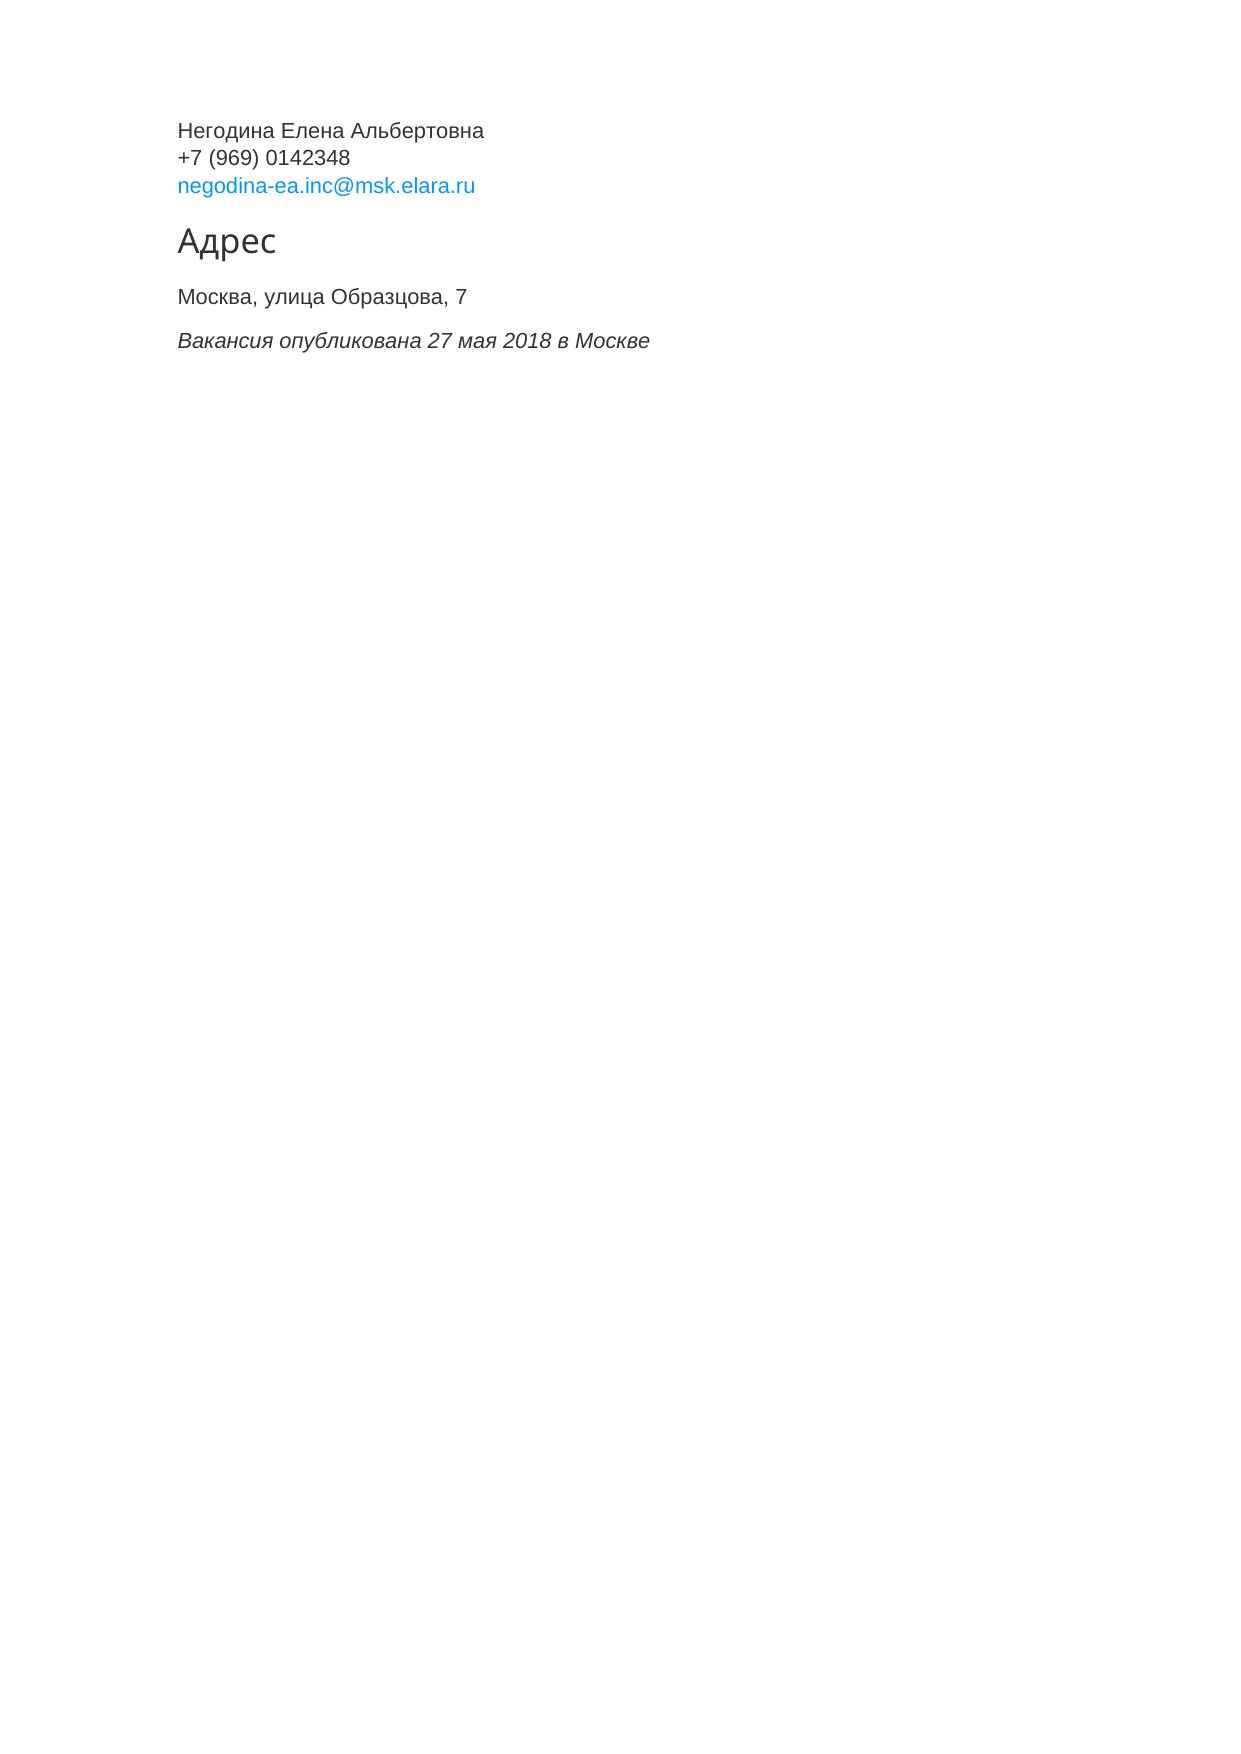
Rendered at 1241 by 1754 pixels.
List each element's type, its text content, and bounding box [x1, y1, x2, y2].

text negodina-ea.inc@msk.elara.ru [177, 172, 1152, 198]
text Негодина Елена Альбертовна [177, 118, 1152, 143]
text +7 (969) 0142348 [177, 145, 1152, 171]
text Вакансия опубликована 27 мая 2018 в Москве [177, 327, 1152, 353]
text Москва, улица Образцова, 7 [177, 284, 1152, 309]
text Адрес [177, 216, 1152, 263]
